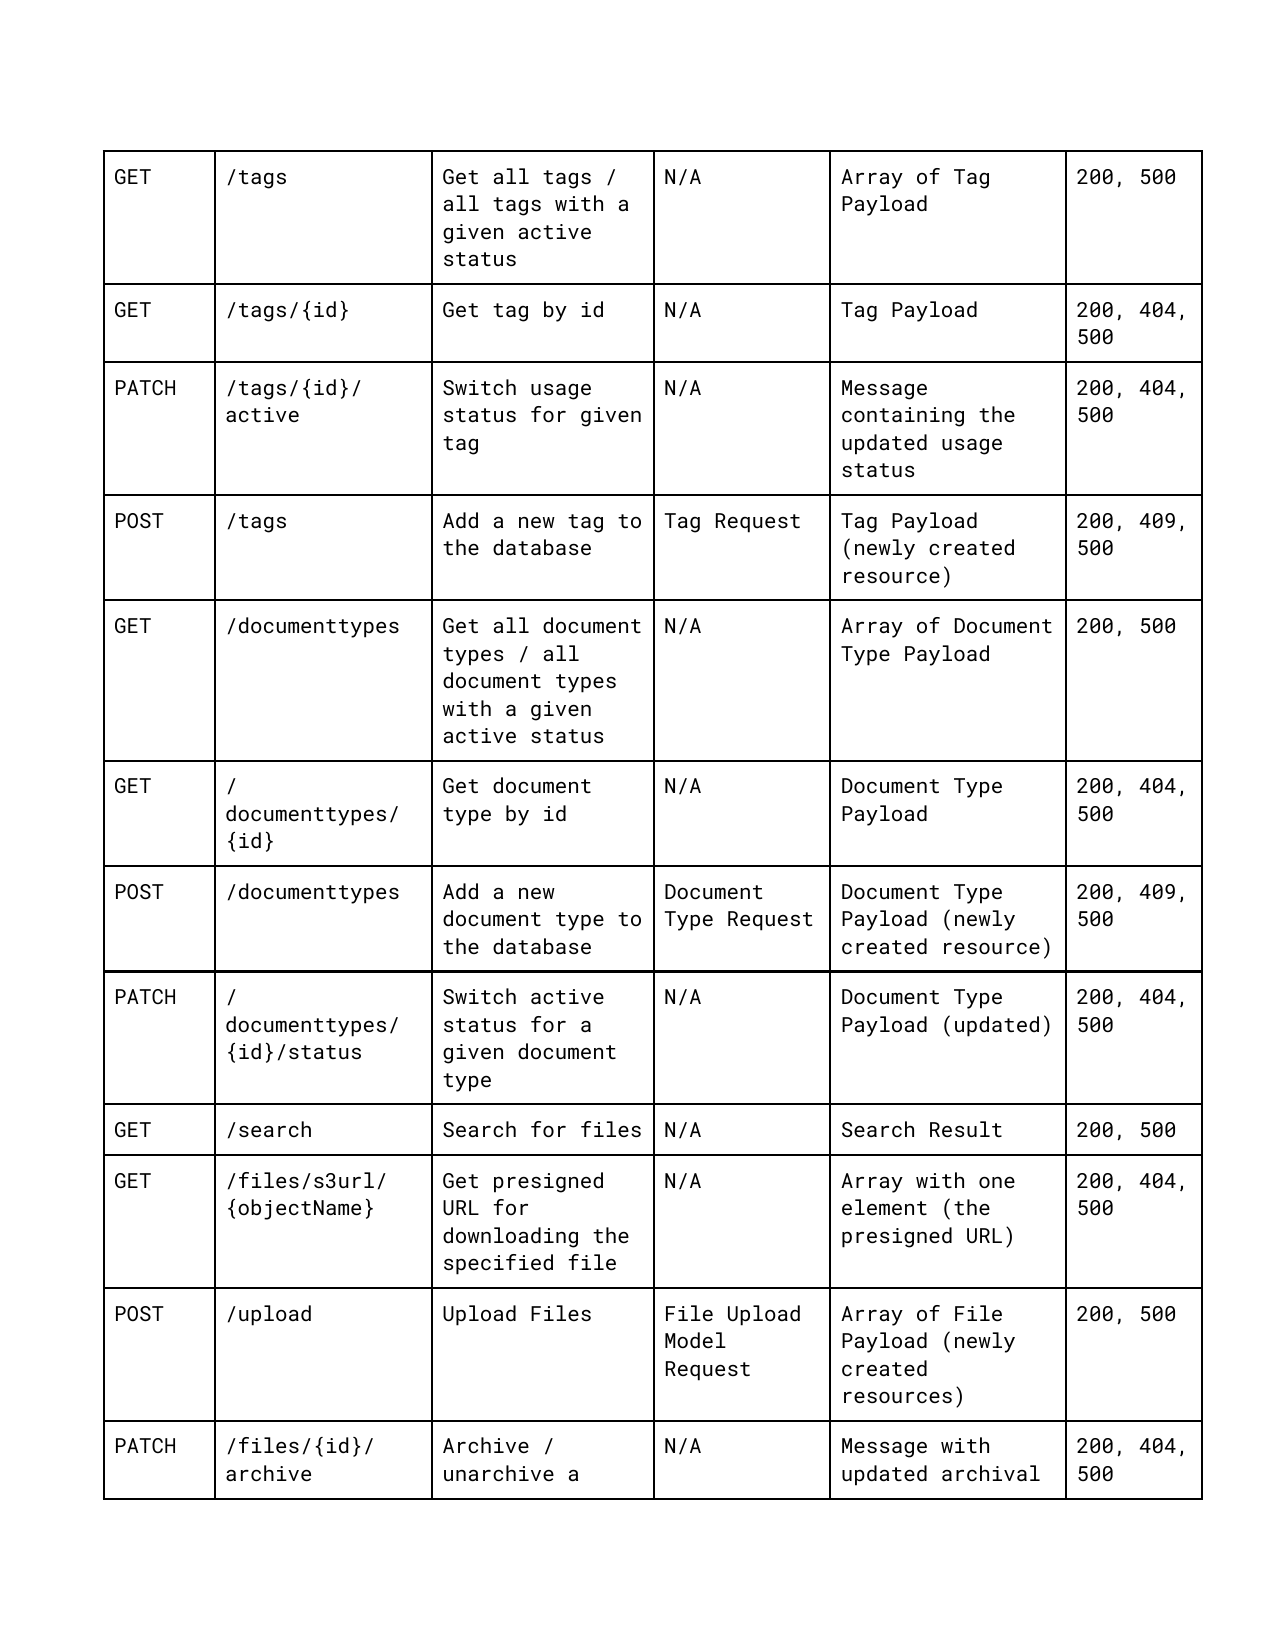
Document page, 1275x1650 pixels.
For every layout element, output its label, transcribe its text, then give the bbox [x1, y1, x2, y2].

table_cell /tags/{id} [216, 285, 431, 361]
table_cell Switch active status for a given document type [433, 973, 653, 1103]
table_cell 200, 500 [1067, 1289, 1201, 1419]
table_cell Tag Request [655, 496, 829, 599]
table_cell N/A [655, 1422, 829, 1497]
table_cell POST [105, 867, 214, 970]
table_cell 200, 500 [1067, 1105, 1201, 1154]
table_cell 200, 404, 500 [1067, 285, 1201, 361]
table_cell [433, 1422, 653, 1497]
table_cell GET [105, 762, 214, 865]
table_cell Array of Document Type Payload [831, 601, 1065, 759]
table_cell 200, 404, 500 [1067, 973, 1201, 1103]
table_cell Document Type Payload [831, 762, 1065, 865]
table_cell 200, 500 [1067, 152, 1201, 283]
table_cell PATCH [105, 1422, 214, 1497]
table_cell /tags/{id}/active [216, 363, 431, 494]
table_cell N/A [655, 601, 829, 759]
table_cell N/A [655, 1156, 829, 1287]
table_cell /documenttypes [216, 601, 431, 759]
table_cell Get document type by id [433, 762, 653, 865]
table_cell Document Type Request [655, 867, 829, 970]
table_cell 200, 404, 500 [1067, 1422, 1201, 1497]
table_cell PATCH [105, 363, 214, 494]
table_cell Array with one element (the presigned URL) [831, 1156, 1065, 1287]
table_cell 200, 404, 500 [1067, 762, 1201, 865]
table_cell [831, 1422, 1065, 1497]
table_cell Document Type Payload (updated) [831, 973, 1065, 1103]
table_cell /files/{id}/archive [216, 1422, 431, 1497]
table_cell Add a new tag to the database [433, 496, 653, 599]
table_cell Switch usage status for given tag [433, 363, 653, 494]
table_cell Tag Payload [831, 285, 1065, 361]
table_cell File Upload Model Request [655, 1289, 829, 1419]
table_cell Get all tags / all tags with a given active status [433, 152, 653, 283]
table_cell POST [105, 1289, 214, 1419]
table_cell 200, 404, 500 [1067, 363, 1201, 494]
table_cell Search for files [433, 1105, 653, 1154]
table_cell 200, 500 [1067, 601, 1201, 759]
table_cell N/A [655, 152, 829, 283]
table_cell PATCH [105, 973, 214, 1103]
table_cell /documenttypes [216, 867, 431, 970]
table_cell GET [105, 1156, 214, 1287]
table_cell Add a new document type to the database [433, 867, 653, 970]
table_cell Upload Files [433, 1289, 653, 1419]
table_cell /files/s3url/{objectName} [216, 1156, 431, 1287]
table_cell N/A [655, 1105, 829, 1154]
table_cell Get presigned URL for downloading the specified file [433, 1156, 653, 1287]
table_cell 200, 409, 500 [1067, 496, 1201, 599]
table_cell Get tag by id [433, 285, 653, 361]
table_cell GET [105, 601, 214, 759]
table_cell /tags [216, 496, 431, 599]
table_cell /documenttypes/{id}/status [216, 973, 431, 1103]
table_cell /tags [216, 152, 431, 283]
table_cell Array of File Payload (newly created resources) [831, 1289, 1065, 1419]
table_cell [831, 363, 1065, 494]
table_cell N/A [655, 973, 829, 1103]
table_cell Document Type Payload (newly created resource) [831, 867, 1065, 970]
table_cell Tag Payload (newly created resource) [831, 496, 1065, 599]
table_cell N/A [655, 363, 829, 494]
table_cell POST [105, 496, 214, 599]
table_cell Get all document types / all document types with a given active status [433, 601, 653, 759]
table_cell N/A [655, 285, 829, 361]
table_cell Search Result [831, 1105, 1065, 1154]
table_cell GET [105, 1105, 214, 1154]
table_cell N/A [655, 762, 829, 865]
table_cell GET [105, 152, 214, 283]
table_cell Array of Tag Payload [831, 152, 1065, 283]
table_cell 200, 404, 500 [1067, 1156, 1201, 1287]
table_cell GET [105, 285, 214, 361]
table_cell /search [216, 1105, 431, 1154]
table_cell /upload [216, 1289, 431, 1419]
table_cell /documenttypes/{id} [216, 762, 431, 865]
table_cell 200, 409, 500 [1067, 867, 1201, 970]
